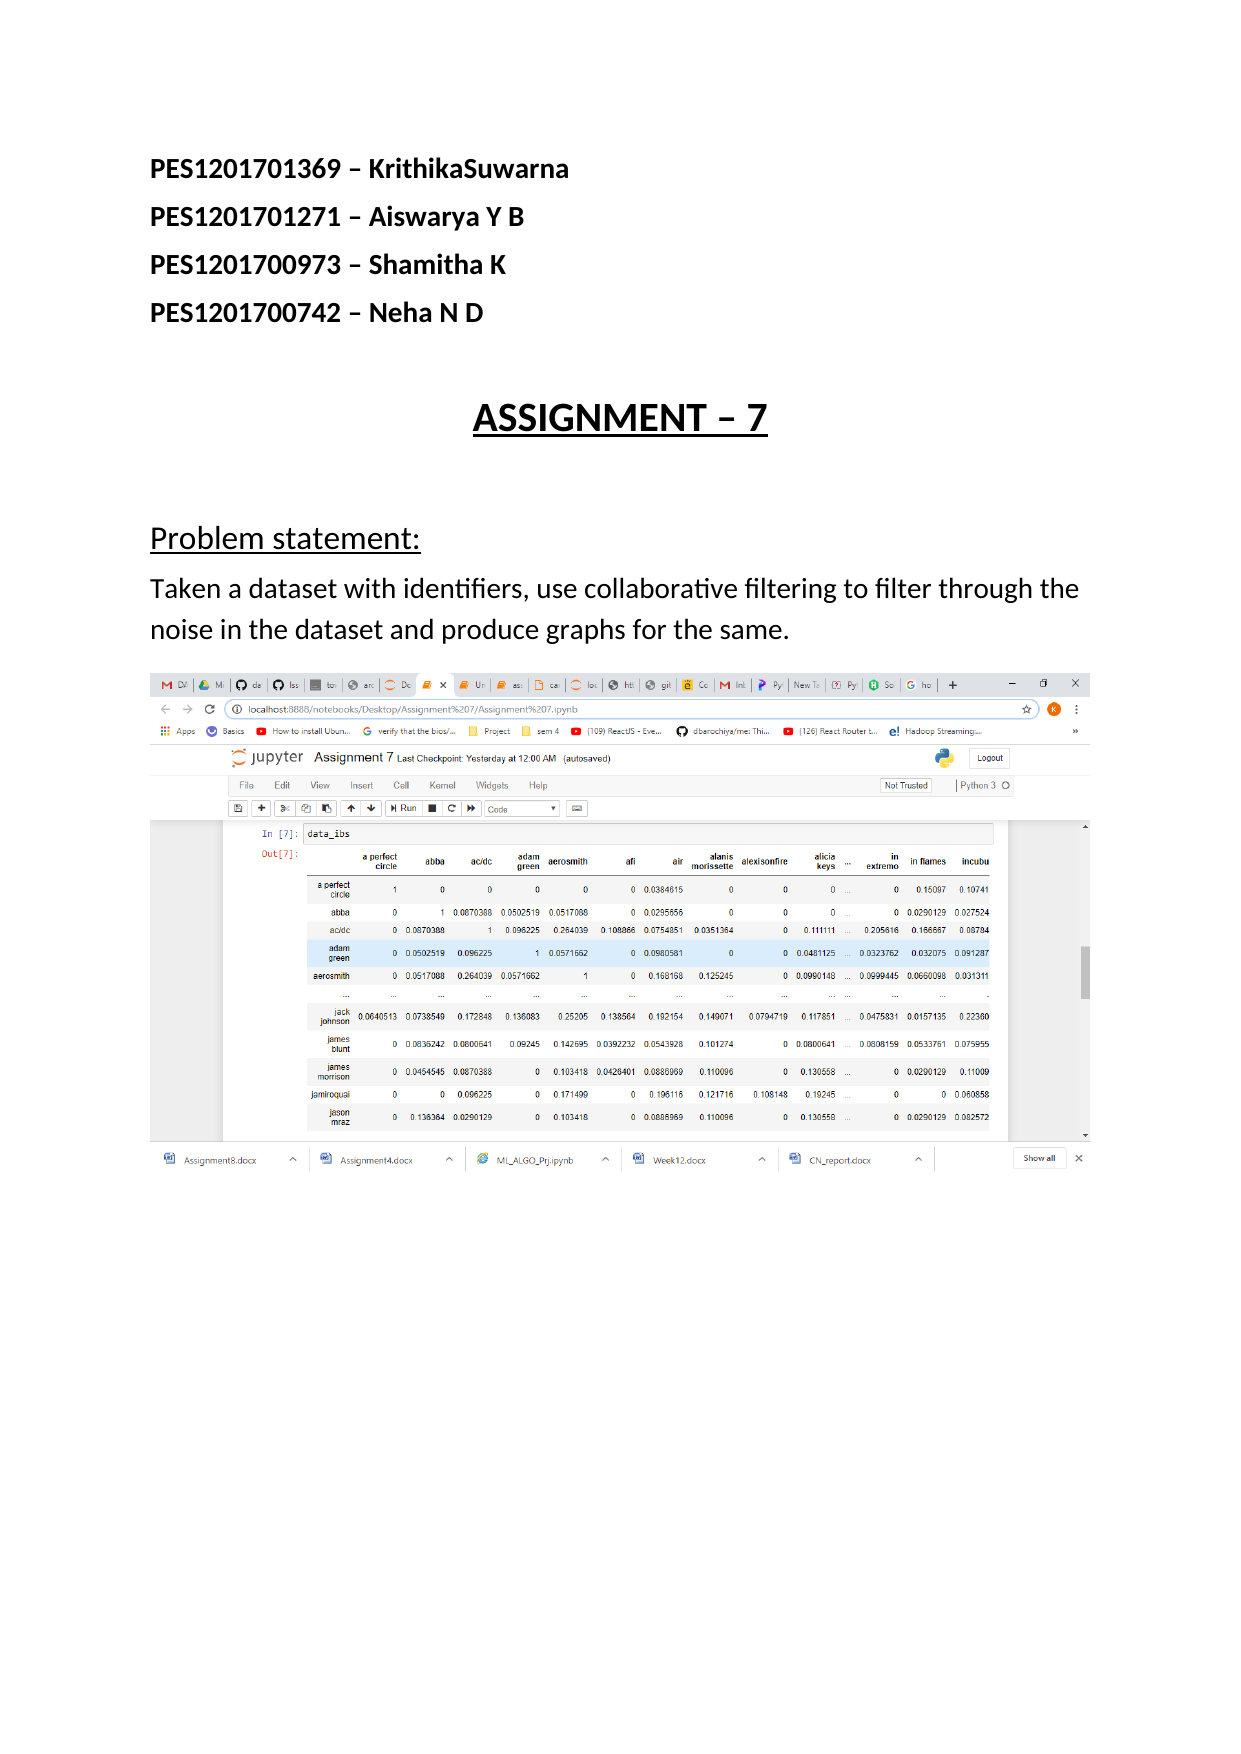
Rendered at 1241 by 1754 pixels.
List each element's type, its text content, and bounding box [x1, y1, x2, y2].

text PES1201700973 – Shamitha K [150, 246, 1090, 282]
picture [150, 673, 1091, 1175]
text PES1201701271 – Aiswarya Y B [150, 198, 1090, 234]
text Taken a dataset with identifiers, use collaborative filtering to filter through the noise in the dataset and produce graphs for the same. [150, 571, 1090, 647]
text PES1201700742 – Neha N D [150, 294, 1090, 330]
text PES1201701369 – KrithikaSuwarna [150, 150, 1090, 186]
text Problem statement: [150, 517, 1090, 558]
text ASSIGNMENT – 7 [150, 391, 1090, 441]
